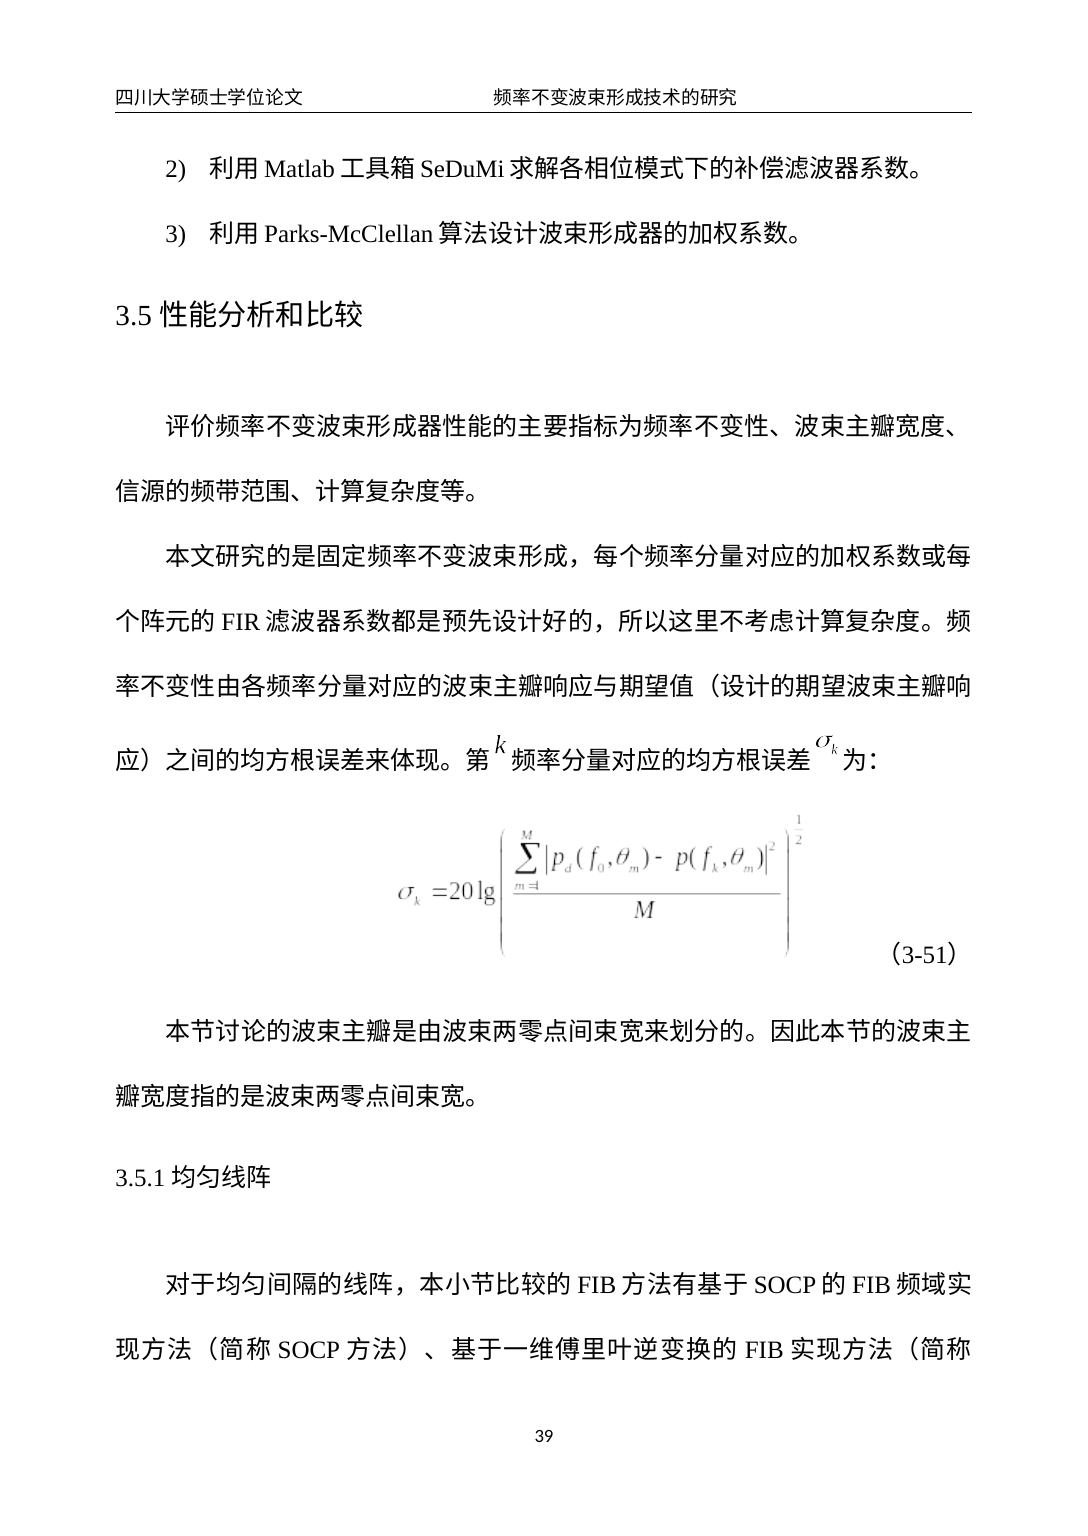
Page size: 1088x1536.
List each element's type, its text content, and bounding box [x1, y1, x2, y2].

text 本节讨论的波束主瓣是由波束两零点间束宽来划分的。因此本节的波束主瓣宽度指的是波束两零点间束宽。 [115, 997, 972, 1127]
list 利用Matlab工具箱SeDuMi求解各相位模式下的补偿滤波器系数。 [165, 134, 972, 199]
list 利用Parks-McClellan算法设计波束形成器的加权系数。 [165, 199, 972, 264]
text 评价频率不变波束形成器性能的主要指标为频率不变性、波束主瓣宽度、信源的频带范围、计算复杂度等。 [115, 392, 972, 522]
text （3-51） [115, 792, 972, 987]
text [115, 1251, 972, 1381]
text 本文研究的是固定频率不变波束形成，每个频率分量对应的加权系数或每个阵元的FIR滤波器系数都是预先设计好的，所以这里不考虑计算复杂度。频率不变性由各频率分量对应的波束主瓣响应与期望值（设计的期望波束主瓣响应）之间的均方根误差来体现。第频率分量对应的均方根误差为： [115, 522, 972, 782]
subtitle 3.5.1 均匀线阵 [115, 1143, 972, 1208]
subtitle 3.5 性能分析和比较 [115, 280, 972, 345]
